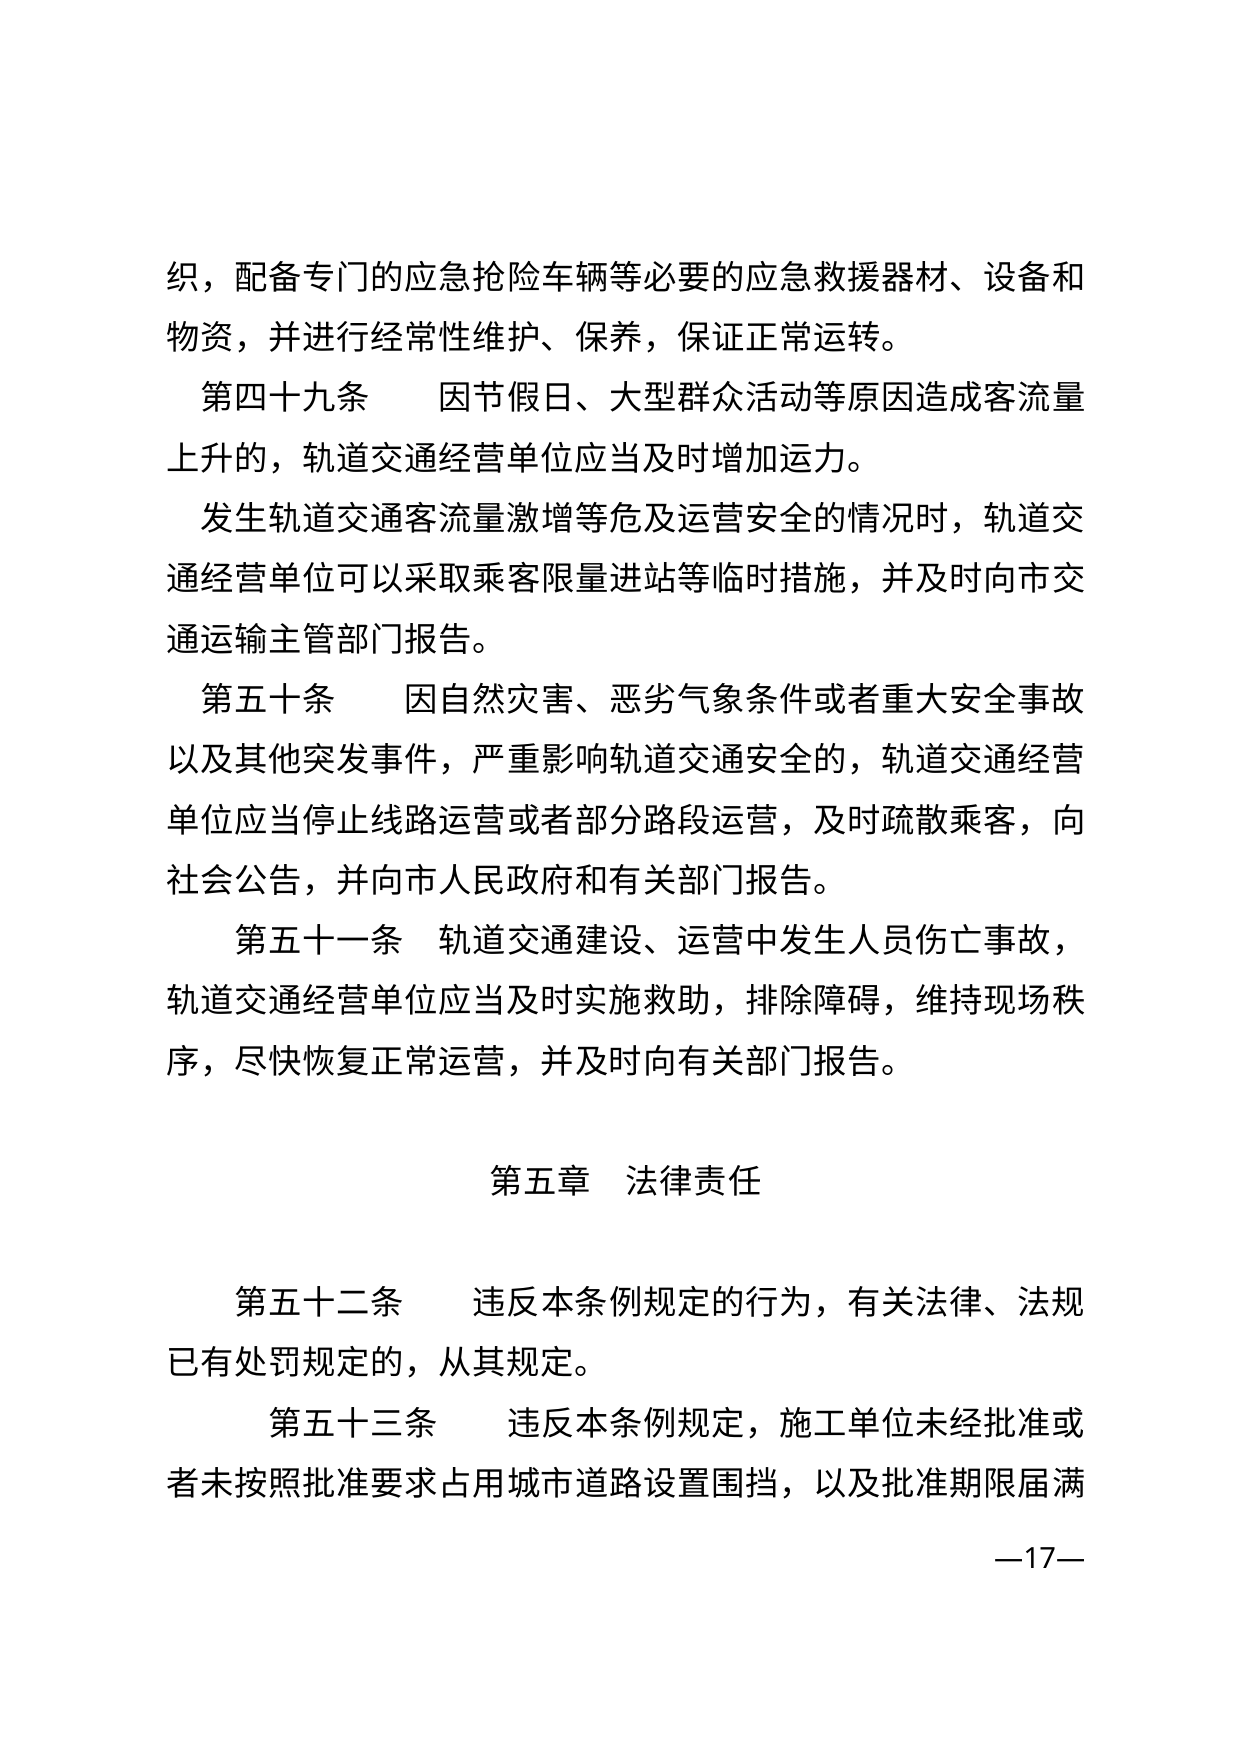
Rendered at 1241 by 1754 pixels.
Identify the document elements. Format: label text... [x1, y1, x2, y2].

text 第四十九条 因节假日、大型群众活动等原因造成客流量上升的，轨道交通经营单位应当及时增加运力。 [166, 365, 1086, 486]
text 发生轨道交通客流量激增等危及运营安全的情况时，轨道交通经营单位可以采取乘客限量进站等临时措施，并及时向市交通运输主管部门报告。 [166, 486, 1086, 667]
list 第五章 法律责任 [166, 1149, 1086, 1209]
text 第五十条 因自然灾害、恶劣气象条件或者重大安全事故以及其他突发事件，严重影响轨道交通安全的，轨道交通经营单位应当停止线路运营或者部分路段运营，及时疏散乘客，向社会公告，并向市人民政府和有关部门报告。 [166, 667, 1086, 908]
text 第四十八条 轨道交通经营单位应当建立应急救援组织，配备专门的应急抢险车辆等必要的应急救援器材、设备和物资，并进行经常性维护、保养，保证正常运转。 [166, 244, 1086, 365]
text 第五十一条 轨道交通建设、运营中发生人员伤亡事故，轨道交通经营单位应当及时实施救助，排除障碍，维持现场秩序，尽快恢复正常运营，并及时向有关部门报告。 [166, 908, 1086, 1089]
